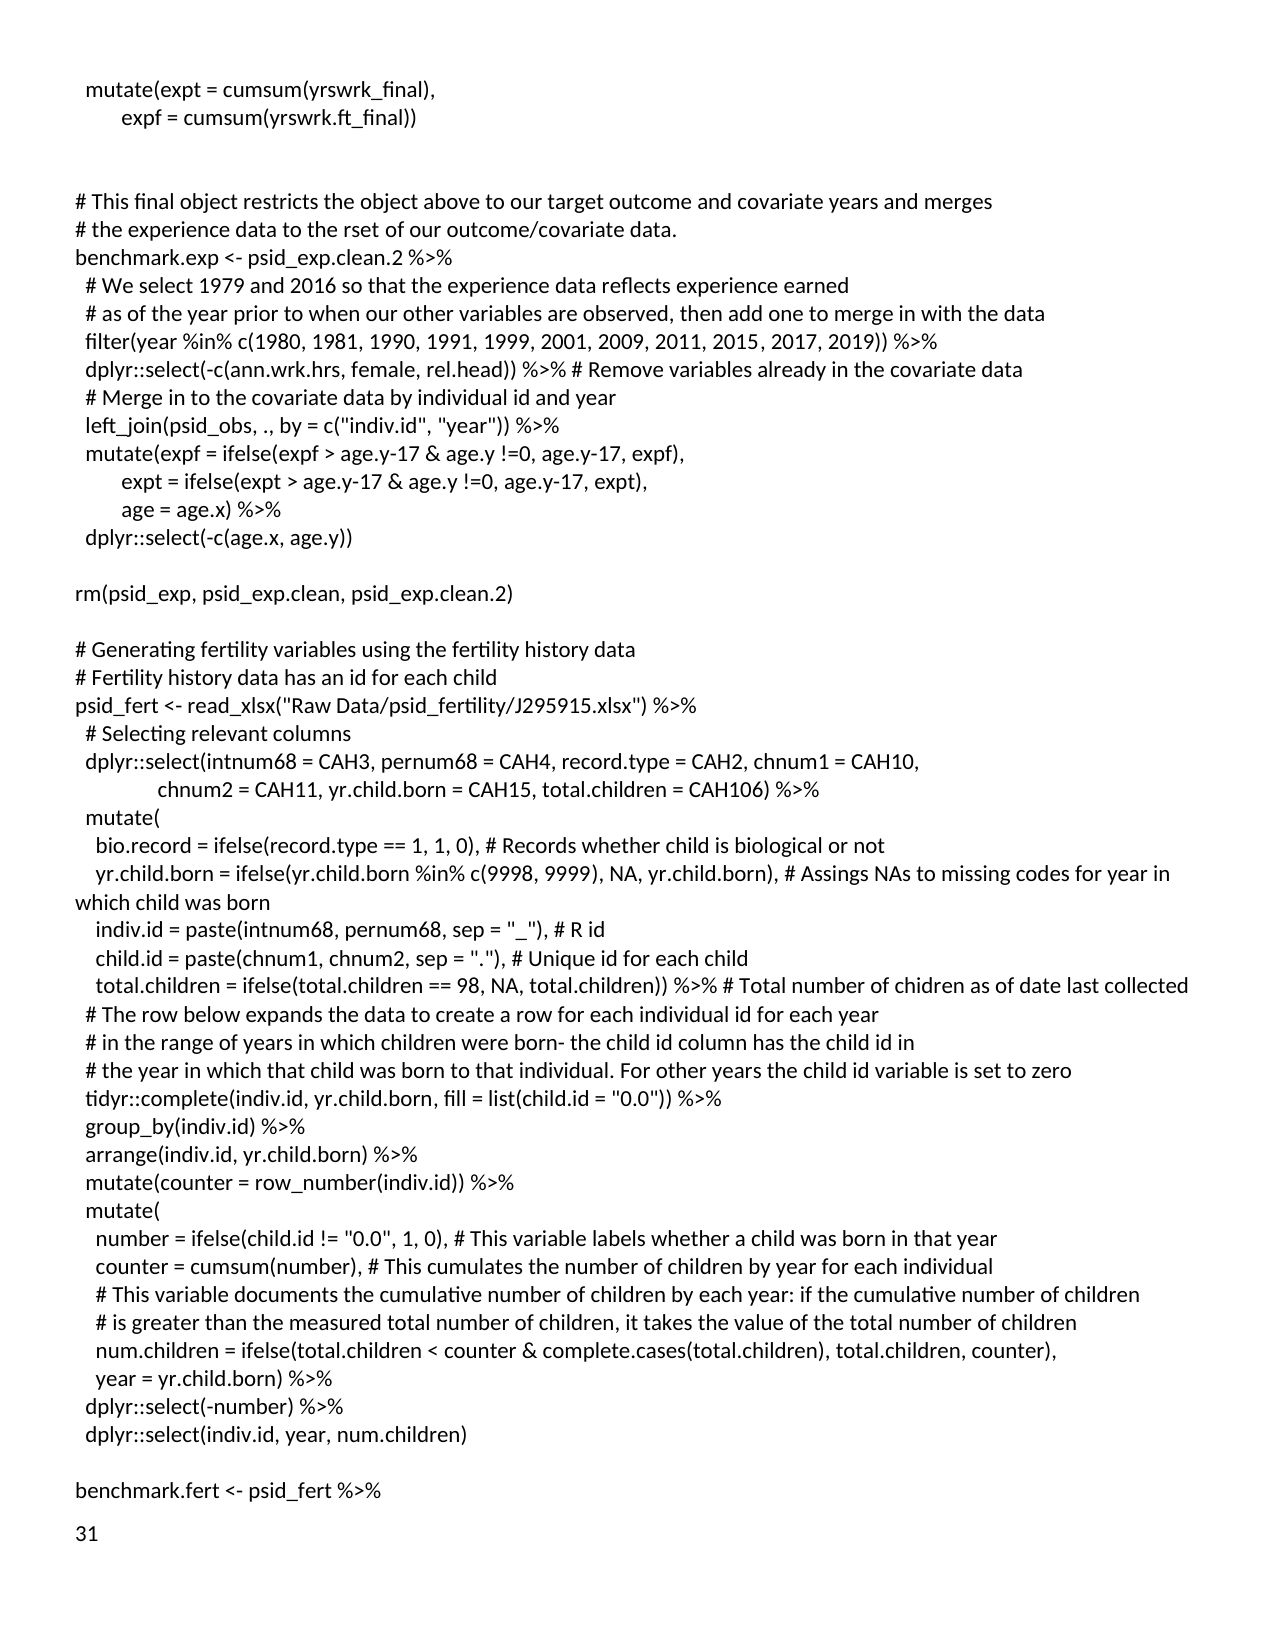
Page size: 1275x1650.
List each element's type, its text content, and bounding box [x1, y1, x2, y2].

text expt = ifelse(expt > age.y-17 & age.y !=0, age.y-17, expt), [75, 467, 1200, 495]
text num.children = ifelse(total.children < counter & complete.cases(total.children), total.children, counter), [75, 1336, 1200, 1364]
text left_join(psid_obs, ., by = c("indiv.id", "year")) %>% [75, 411, 1200, 439]
text benchmark.fert <- psid_fert %>% [75, 1476, 1200, 1504]
text # The row below expands the data to create a row for each individual id for each year [75, 1000, 1200, 1028]
text year = yr.child.born) %>% [75, 1364, 1200, 1392]
text group_by(indiv.id) %>% [75, 1112, 1200, 1140]
text number = ifelse(child.id != "0.0", 1, 0), # This variable labels whether a child was born in that year [75, 1224, 1200, 1252]
text yr.child.born = ifelse(yr.child.born %in% c(9998, 9999), NA, yr.child.born), # Assings NAs to missing codes for year in which child was born [75, 859, 1200, 916]
text # Merge in to the covariate data by individual id and year [75, 383, 1200, 411]
text arrange(indiv.id, yr.child.born) %>% [75, 1140, 1200, 1168]
text # the year in which that child was born to that individual. For other years the child id variable is set to zero [75, 1056, 1200, 1084]
text dplyr::select(-c(ann.wrk.hrs, female, rel.head)) %>% # Remove variables already in the covariate data [75, 355, 1200, 383]
text age = age.x) %>% [75, 495, 1200, 523]
text mutate(expf = ifelse(expf > age.y-17 & age.y !=0, age.y-17, expf), [75, 439, 1200, 467]
text total.children = ifelse(total.children == 98, NA, total.children)) %>% # Total number of chidren as of date last collected [75, 972, 1200, 1000]
text # We select 1979 and 2016 so that the experience data reflects experience earned [75, 271, 1200, 299]
text # as of the year prior to when our other variables are observed, then add one to merge in with the data [75, 299, 1200, 327]
text expf = cumsum(yrswrk.ft_final)) [75, 103, 1200, 131]
text psid_fert <- read_xlsx("Raw Data/psid_fertility/J295915.xlsx") %>% [75, 691, 1200, 719]
text mutate(counter = row_number(indiv.id)) %>% [75, 1168, 1200, 1196]
text # Fertility history data has an id for each child [75, 663, 1200, 691]
text dplyr::select(-c(age.x, age.y)) [75, 523, 1200, 551]
text counter = cumsum(number), # This cumulates the number of children by year for each individual [75, 1252, 1200, 1280]
text # This variable documents the cumulative number of children by each year: if the cumulative number of children [75, 1280, 1200, 1308]
text dplyr::select(-number) %>% [75, 1392, 1200, 1420]
text bio.record = ifelse(record.type == 1, 1, 0), # Records whether child is biological or not [75, 832, 1200, 859]
text rm(psid_exp, psid_exp.clean, psid_exp.clean.2) [75, 579, 1200, 607]
text benchmark.exp <- psid_exp.clean.2 %>% [75, 243, 1200, 271]
text filter(year %in% c(1980, 1981, 1990, 1991, 1999, 2001, 2009, 2011, 2015, 2017, 2019)) %>% [75, 327, 1200, 355]
text mutate( [75, 1196, 1200, 1224]
text dplyr::select(indiv.id, year, num.children) [75, 1420, 1200, 1448]
text dplyr::select(intnum68 = CAH3, pernum68 = CAH4, record.type = CAH2, chnum1 = CAH10, [75, 747, 1200, 776]
text mutate(expt = cumsum(yrswrk_final), [75, 75, 1200, 103]
text # Generating fertility variables using the fertility history data [75, 635, 1200, 663]
text child.id = paste(chnum1, chnum2, sep = "."), # Unique id for each child [75, 944, 1200, 972]
text # in the range of years in which children were born- the child id column has the child id in [75, 1028, 1200, 1056]
text mutate( [75, 803, 1200, 832]
text # This final object restricts the object above to our target outcome and covariate years and merges [75, 187, 1200, 215]
text indiv.id = paste(intnum68, pernum68, sep = "_"), # R id [75, 916, 1200, 944]
text chnum2 = CAH11, yr.child.born = CAH15, total.children = CAH106) %>% [75, 776, 1200, 803]
text # the experience data to the rset of our outcome/covariate data. [75, 215, 1200, 243]
text tidyr::complete(indiv.id, yr.child.born, fill = list(child.id = "0.0")) %>% [75, 1084, 1200, 1112]
text # Selecting relevant columns [75, 719, 1200, 747]
text # is greater than the measured total number of children, it takes the value of the total number of children [75, 1308, 1200, 1336]
